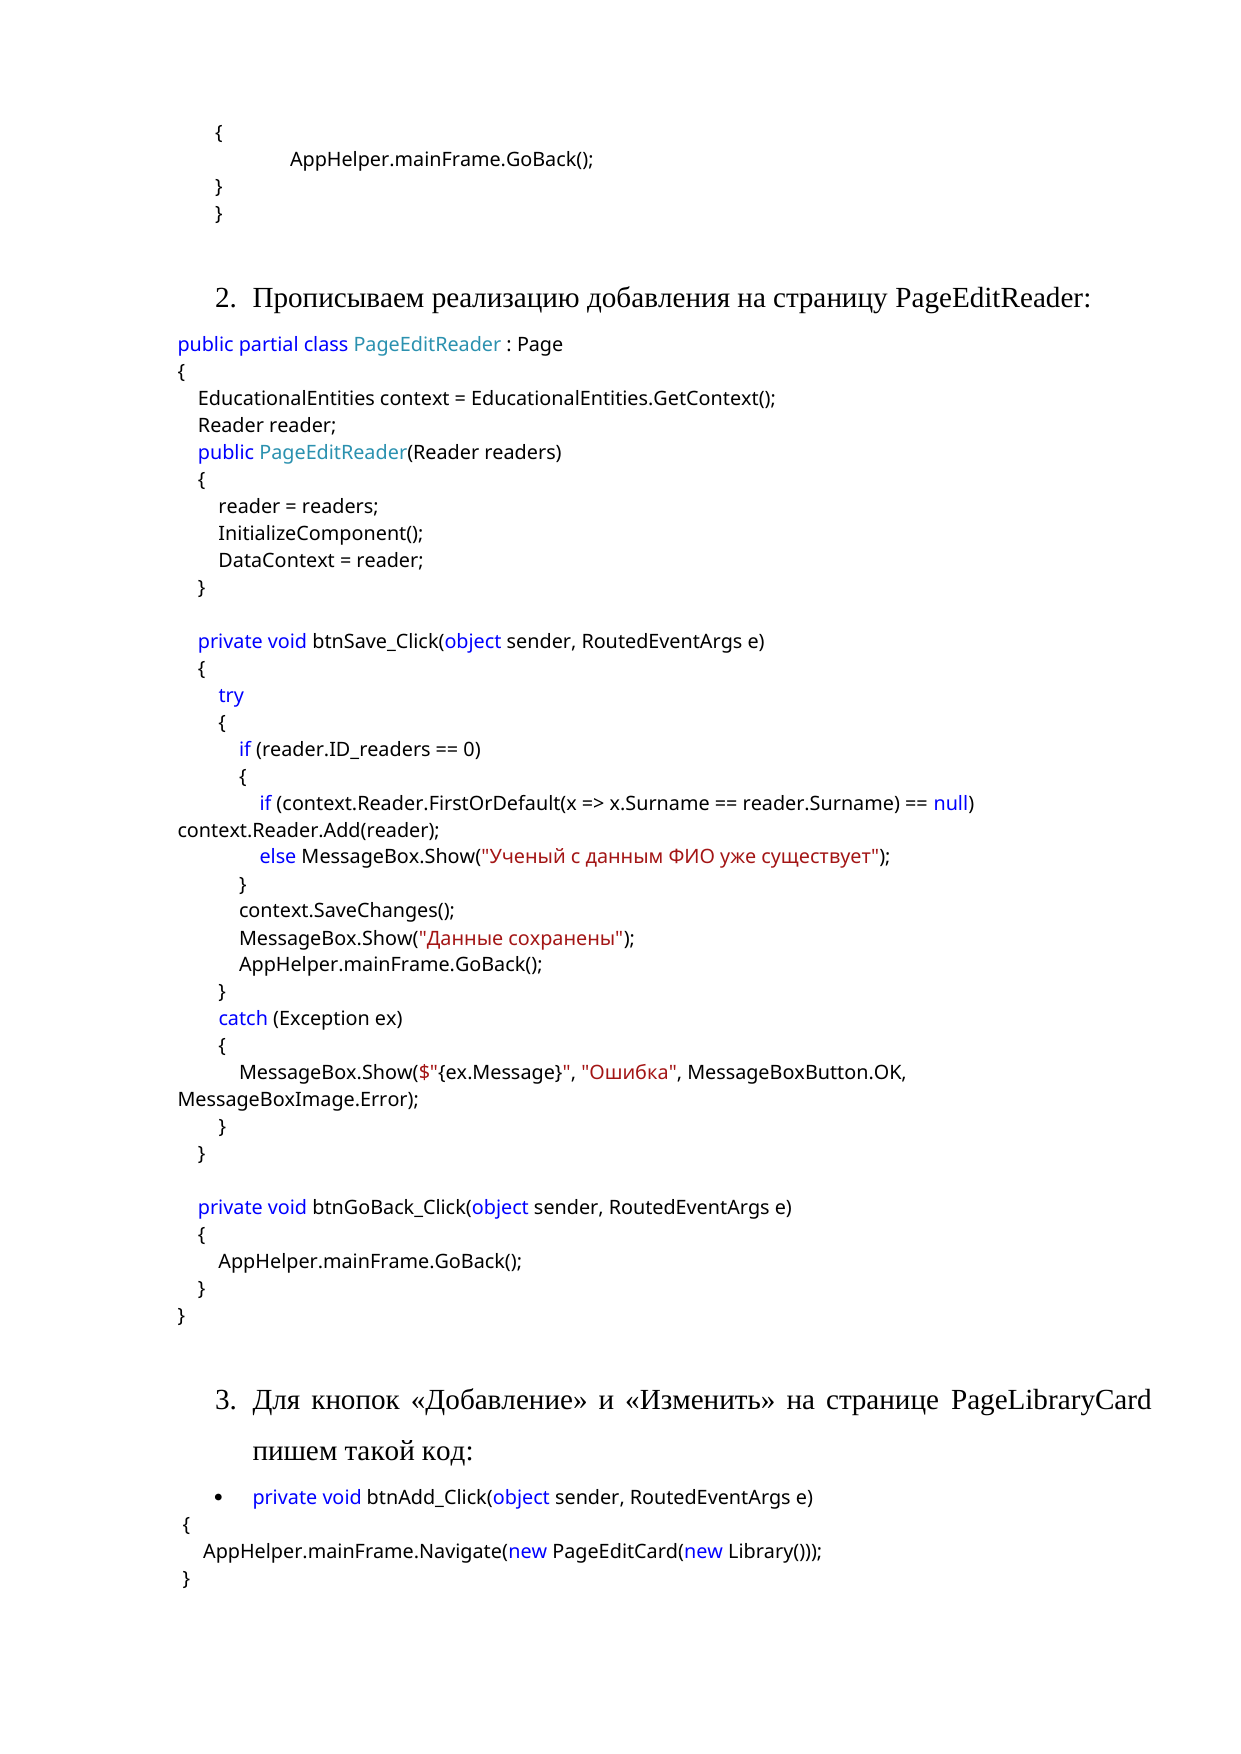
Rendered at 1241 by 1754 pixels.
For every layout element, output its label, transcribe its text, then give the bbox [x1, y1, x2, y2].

text { [177, 708, 1152, 735]
text if (reader.ID_readers == 0) [177, 735, 1152, 762]
text AppHelper.mainFrame.Navigate(new PageEditCard(new Library())); [177, 1537, 1152, 1564]
text } [177, 1301, 1152, 1328]
text } [177, 870, 1152, 897]
text { [177, 1221, 1152, 1247]
text } [215, 172, 1152, 199]
text else MessageBox.Show("Ученый с данным ФИО уже существует"); [177, 843, 1152, 870]
list private void btnAdd_Click(object sender, RoutedEventArgs e) [215, 1483, 1152, 1510]
text { [177, 1510, 1152, 1537]
text catch (Exception ex) [177, 1005, 1152, 1032]
list Для кнопок «Добавление» и «Изменить» на странице PageLibraryCard пишем такой код: [215, 1382, 1152, 1466]
text } [177, 1139, 1152, 1167]
text } [177, 1113, 1152, 1139]
text { [177, 1032, 1152, 1059]
text Reader reader; [177, 411, 1152, 438]
text public partial class PageEditReader : Page [177, 330, 1152, 357]
text MessageBox.Show("Данные сохранены"); [177, 924, 1152, 951]
text if (context.Reader.FirstOrDefault(x => x.Surname == reader.Surname) == null) context.Reader.Add(reader); [177, 789, 1152, 843]
text AppHelper.mainFrame.GoBack(); [177, 1247, 1152, 1274]
text { [177, 465, 1152, 492]
text public PageEditReader(Reader readers) [177, 438, 1152, 465]
text { [177, 762, 1152, 789]
text try [177, 681, 1152, 708]
text private void btnSave_Click(object sender, RoutedEventArgs e) [177, 627, 1152, 654]
text } [215, 199, 1152, 226]
text AppHelper.mainFrame.GoBack(); [177, 951, 1152, 978]
text } [177, 1564, 1152, 1591]
text } [177, 1274, 1152, 1301]
text { [177, 654, 1152, 681]
text context.SaveChanges(); [177, 897, 1152, 924]
text } [177, 978, 1152, 1005]
text InitializeComponent(); [177, 519, 1152, 546]
list Прописываем реализацию добавления на страницу PageEditReader: [215, 280, 1152, 313]
text private void btnGoBack_Click(object sender, RoutedEventArgs e) [177, 1193, 1152, 1221]
text { [177, 357, 1152, 384]
text EducationalEntities context = EducationalEntities.GetContext(); [177, 384, 1152, 411]
text AppHelper.mainFrame.GoBack(); [290, 145, 1152, 172]
text MessageBox.Show($"{ex.Message}", "Ошибка", MessageBoxButton.OK, MessageBoxImage.Error); [177, 1059, 1152, 1113]
text { [215, 118, 1152, 145]
text reader = readers; [177, 492, 1152, 519]
text DataContext = reader; [177, 546, 1152, 573]
text } [177, 573, 1152, 600]
